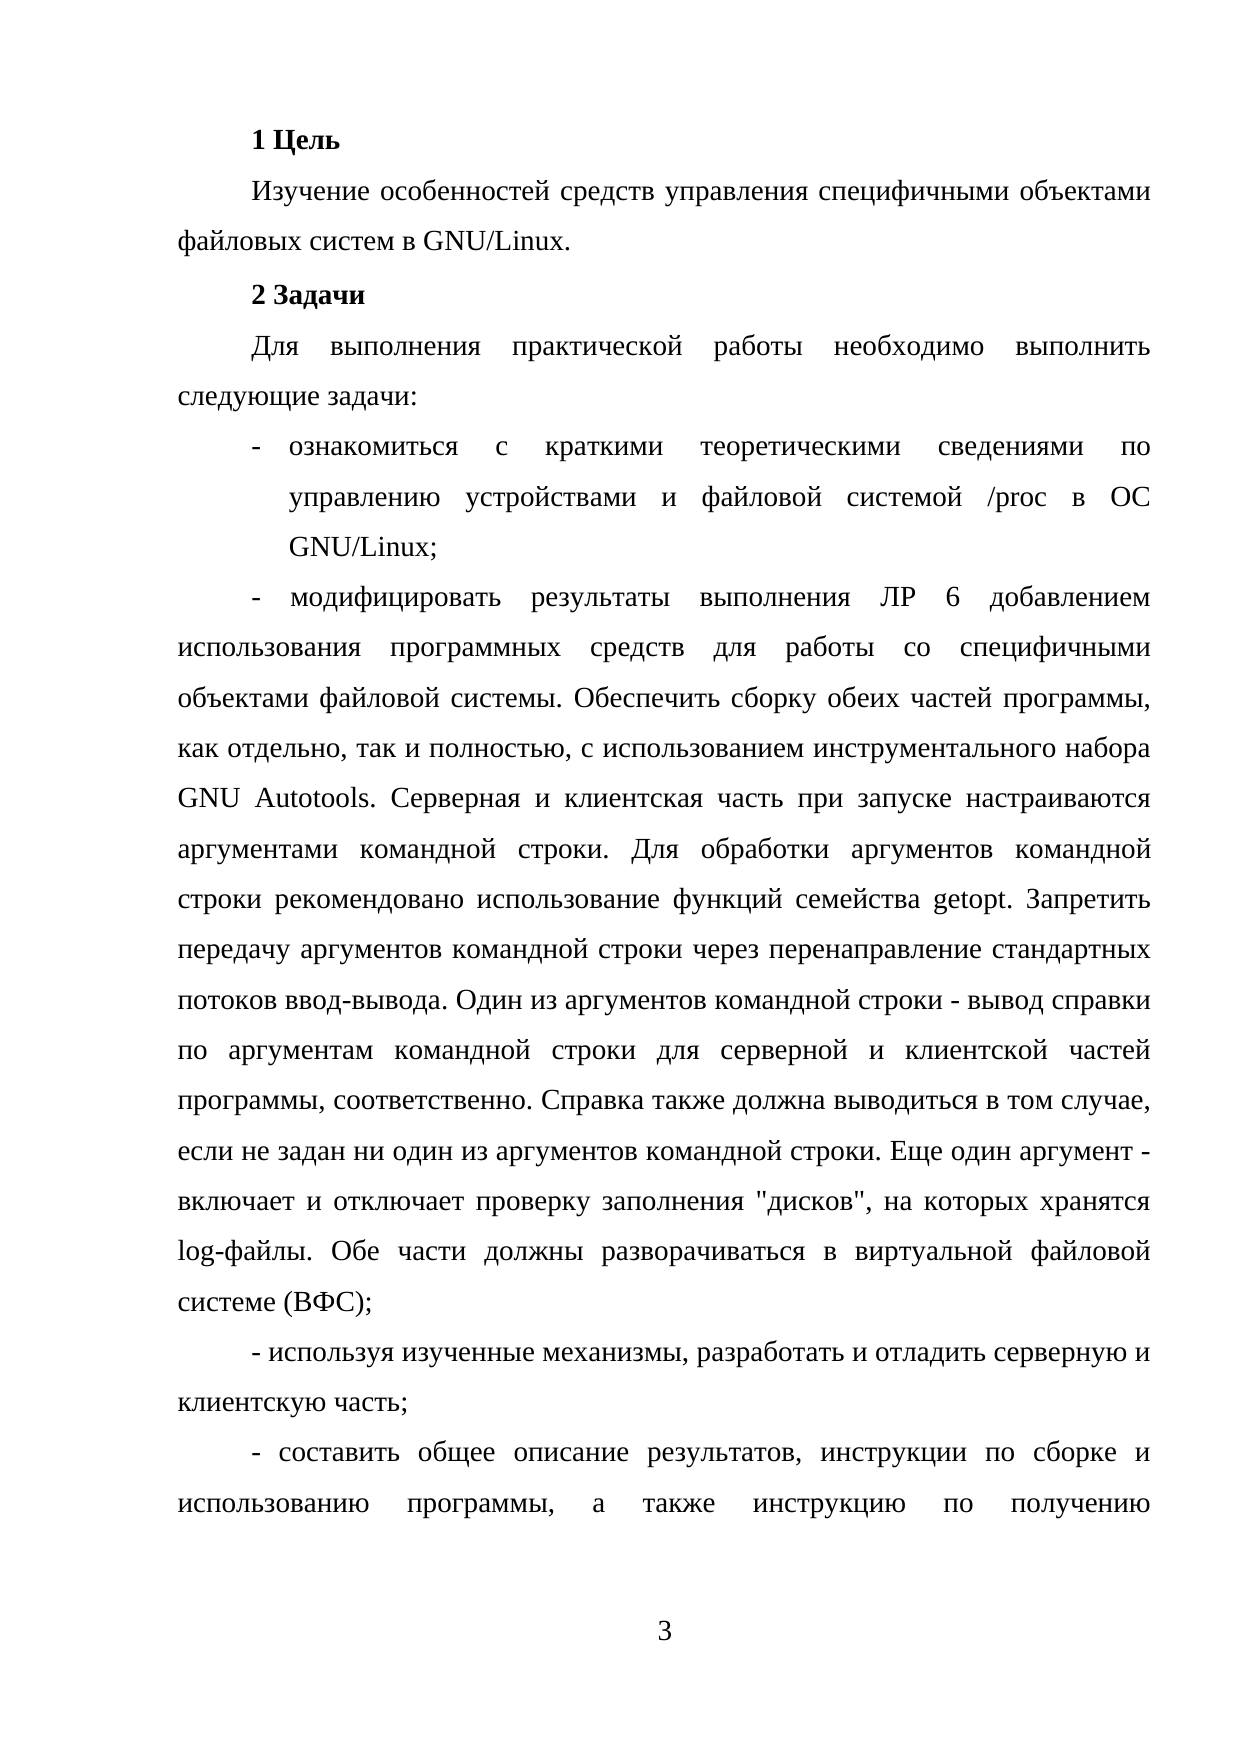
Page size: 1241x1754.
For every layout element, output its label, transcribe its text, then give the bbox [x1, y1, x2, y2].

subtitle 2 Задачи [177, 277, 1152, 311]
text Изучение особенностей средств управления специфичными объектами файловых систем в GNU/Linux. [177, 173, 1152, 256]
text Для выполнения практической работы необходимо выполнить следующие задачи: [177, 328, 1152, 412]
text - используя изученные механизмы, разработать и отладить серверную и клиентскую часть; [177, 1334, 1152, 1418]
subtitle 1 Цель [177, 122, 1152, 156]
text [177, 1434, 1152, 1518]
text - модифицировать результаты выполнения ЛР 6 добавлением использования программных средств для работы со специфичными объектами файловой системы. Обеспечить сборку обеих частей программы, как отдельно, так и полностью, с использованием инструментального набора GNU Autotools. Серверная и клиентская часть при запуске настраиваются аргументами командной строки. Для обработки аргументов командной строки рекомендовано использование функций семейства getopt. Запретить передачу аргументов командной строки через перенаправление стандартных потоков ввод-вывода. Один из аргументов командной строки - вывод справки по аргументам командной строки для серверной и клиентской частей программы, соответственно. Справка также должна выводиться в том случае, если не задан ни один из аргументов командной строки. Еще один аргумент - включает и отключает проверку заполнения "дисков", на которых хранятся log-файлы. Обе части должны разворачиваться в виртуальной файловой системе (ВФС); [177, 579, 1152, 1317]
list ознакомиться с краткими теоретическими сведениями по управлению устройствами и файловой системой /proc в ОС GNU/Linux; [251, 428, 1152, 562]
